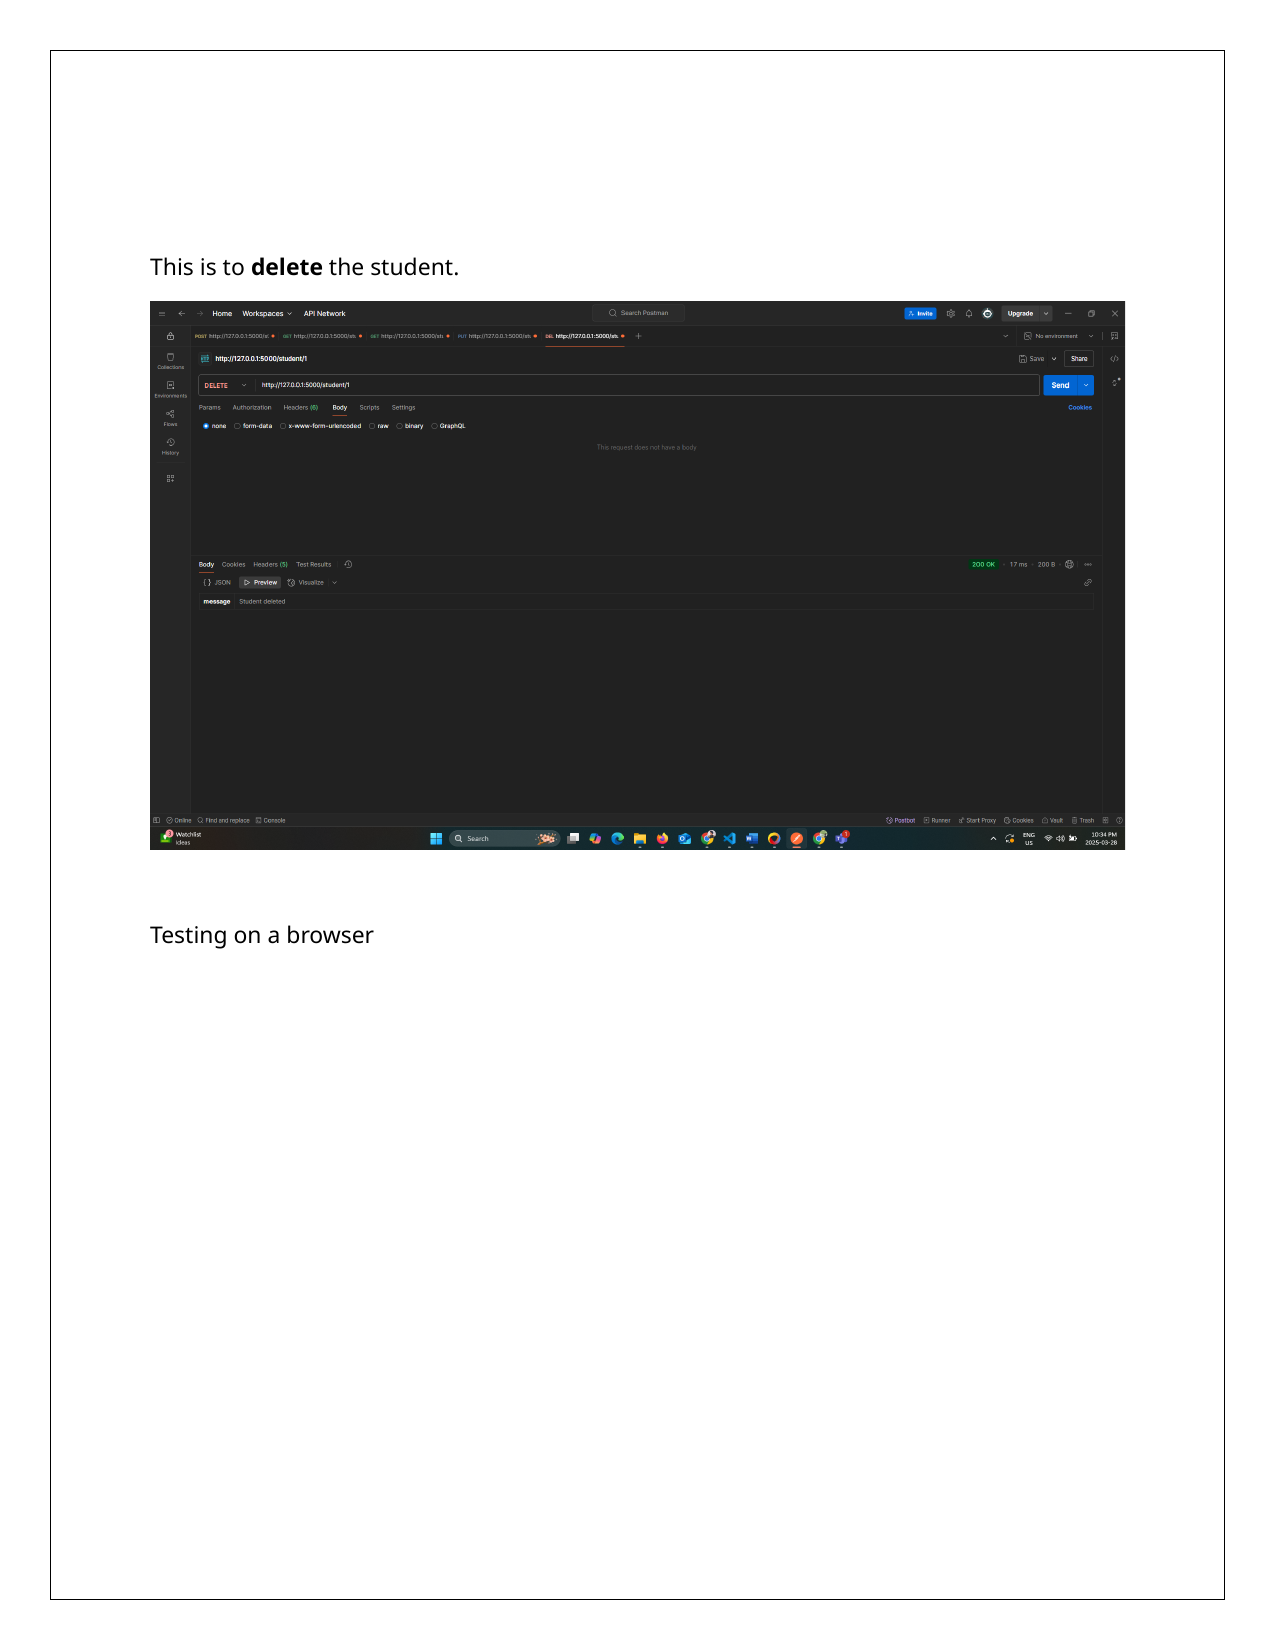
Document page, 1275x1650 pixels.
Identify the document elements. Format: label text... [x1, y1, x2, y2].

text Testing on a browser [150, 919, 1125, 950]
picture [150, 301, 1125, 850]
text This is to delete the student. [150, 251, 1125, 282]
